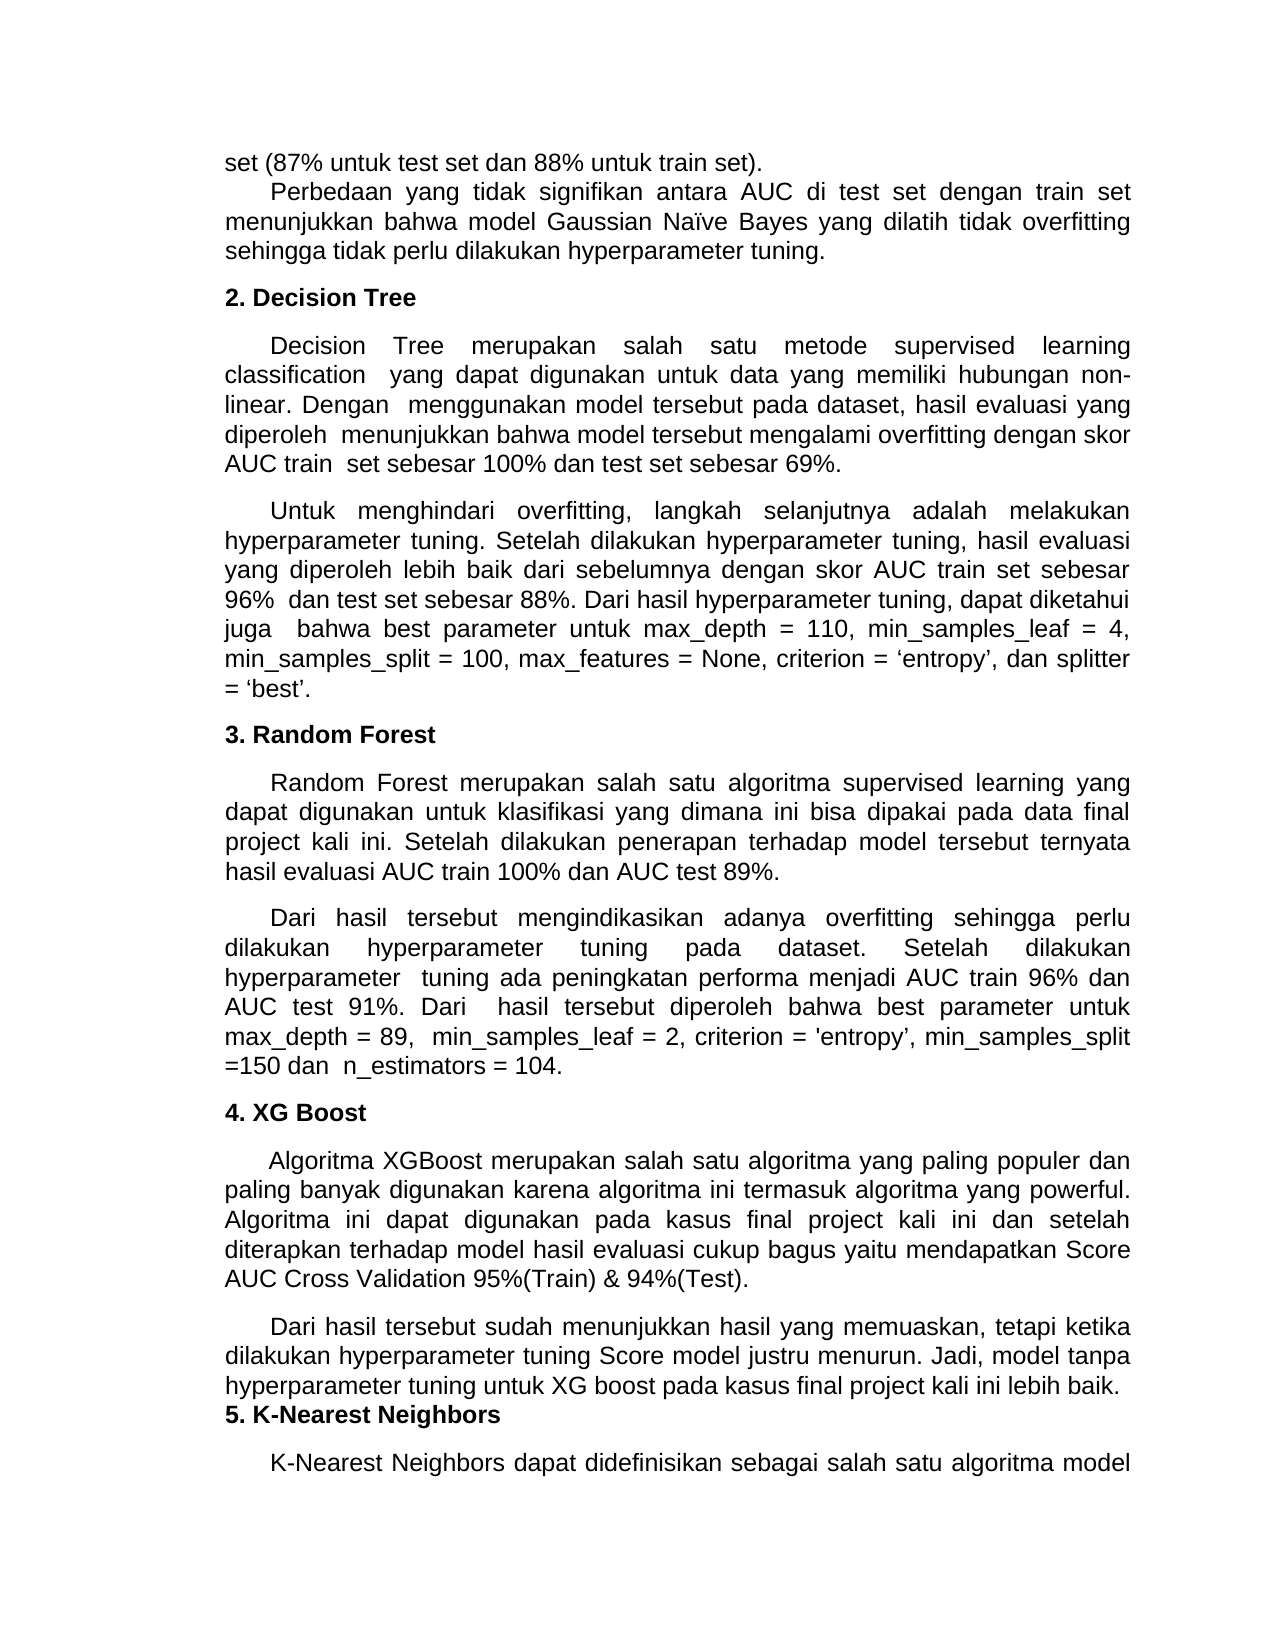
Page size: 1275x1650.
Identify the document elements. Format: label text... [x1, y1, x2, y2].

text Dari hasil tersebut sudah menunjukkan hasil yang memuaskan, tetapi ketika dilakukan hyperparameter tuning Score model justru menurun. Jadi, model tanpa hyperparameter tuning untuk XG boost pada kasus final project kali ini lebih baik. [225, 1312, 1132, 1400]
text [224, 1448, 1132, 1477]
text Random Forest merupakan salah satu algoritma supervised learning yang dapat digunakan untuk klasifikasi yang dimana ini bisa dipakai pada data final project kali ini. Setelah dilakukan penerapan terhadap model tersebut ternyata hasil evaluasi AUC train 100% dan AUC test 89%. [225, 768, 1132, 885]
text 5. K-Nearest Neighbors [225, 1401, 1132, 1429]
text Dari hasil tersebut mengindikasikan adanya overfitting sehingga perlu dilakukan hyperparameter tuning pada dataset. Setelah dilakukan hyperparameter tuning ada peningkatan performa menjadi AUC train 96% dan AUC test 91%. Dari hasil tersebut diperoleh bahwa best parameter untuk max_depth = 89, min_samples_leaf = 2, criterion = 'entropy’, min_samples_split =150 dan n_estimators = 104. [224, 903, 1132, 1080]
text 2. Decision Tree [225, 283, 1132, 312]
text 4. XG Boost [225, 1098, 1132, 1127]
text Untuk menghindari overfitting, langkah selanjutnya adalah melakukan hyperparameter tuning. Setelah dilakukan hyperparameter tuning, hasil evaluasi yang diperoleh lebih baik dari sebelumnya dengan skor AUC train set sebesar 96% dan test set sebesar 88%. Dari hasil hyperparameter tuning, dapat diketahui juga bahwa best parameter untuk max_depth = 110, min_samples_leaf = 4, min_samples_split = 100, max_features = None, criterion = ‘entropy’, dan splitter = ‘best’. [224, 496, 1132, 702]
text Algoritma XGBoost merupakan salah satu algoritma yang paling populer dan paling banyak digunakan karena algoritma ini termasuk algoritma yang powerful. Algoritma ini dapat digunakan pada kasus final project kali ini dan setelah diterapkan terhadap model hasil evaluasi cukup bagus yaitu mendapatkan Score AUC Cross Validation 95%(Train) & 94%(Test). [224, 1146, 1132, 1293]
text 3. Random Forest [225, 720, 1132, 749]
text Perbedaan yang tidak signifikan antara AUC di test set dengan train set menunjukkan bahwa model Gaussian Naïve Bayes yang dilatih tidak overfitting sehingga tidak perlu dilakukan hyperparameter tuning. [225, 177, 1132, 265]
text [224, 147, 1132, 176]
text Decision Tree merupakan salah satu metode supervised learning classification yang dapat digunakan untuk data yang memiliki hubungan non-linear. Dengan menggunakan model tersebut pada dataset, hasil evaluasi yang diperoleh menunjukkan bahwa model tersebut mengalami overfitting dengan skor AUC train set sebesar 100% dan test set sebesar 69%. [224, 331, 1132, 478]
